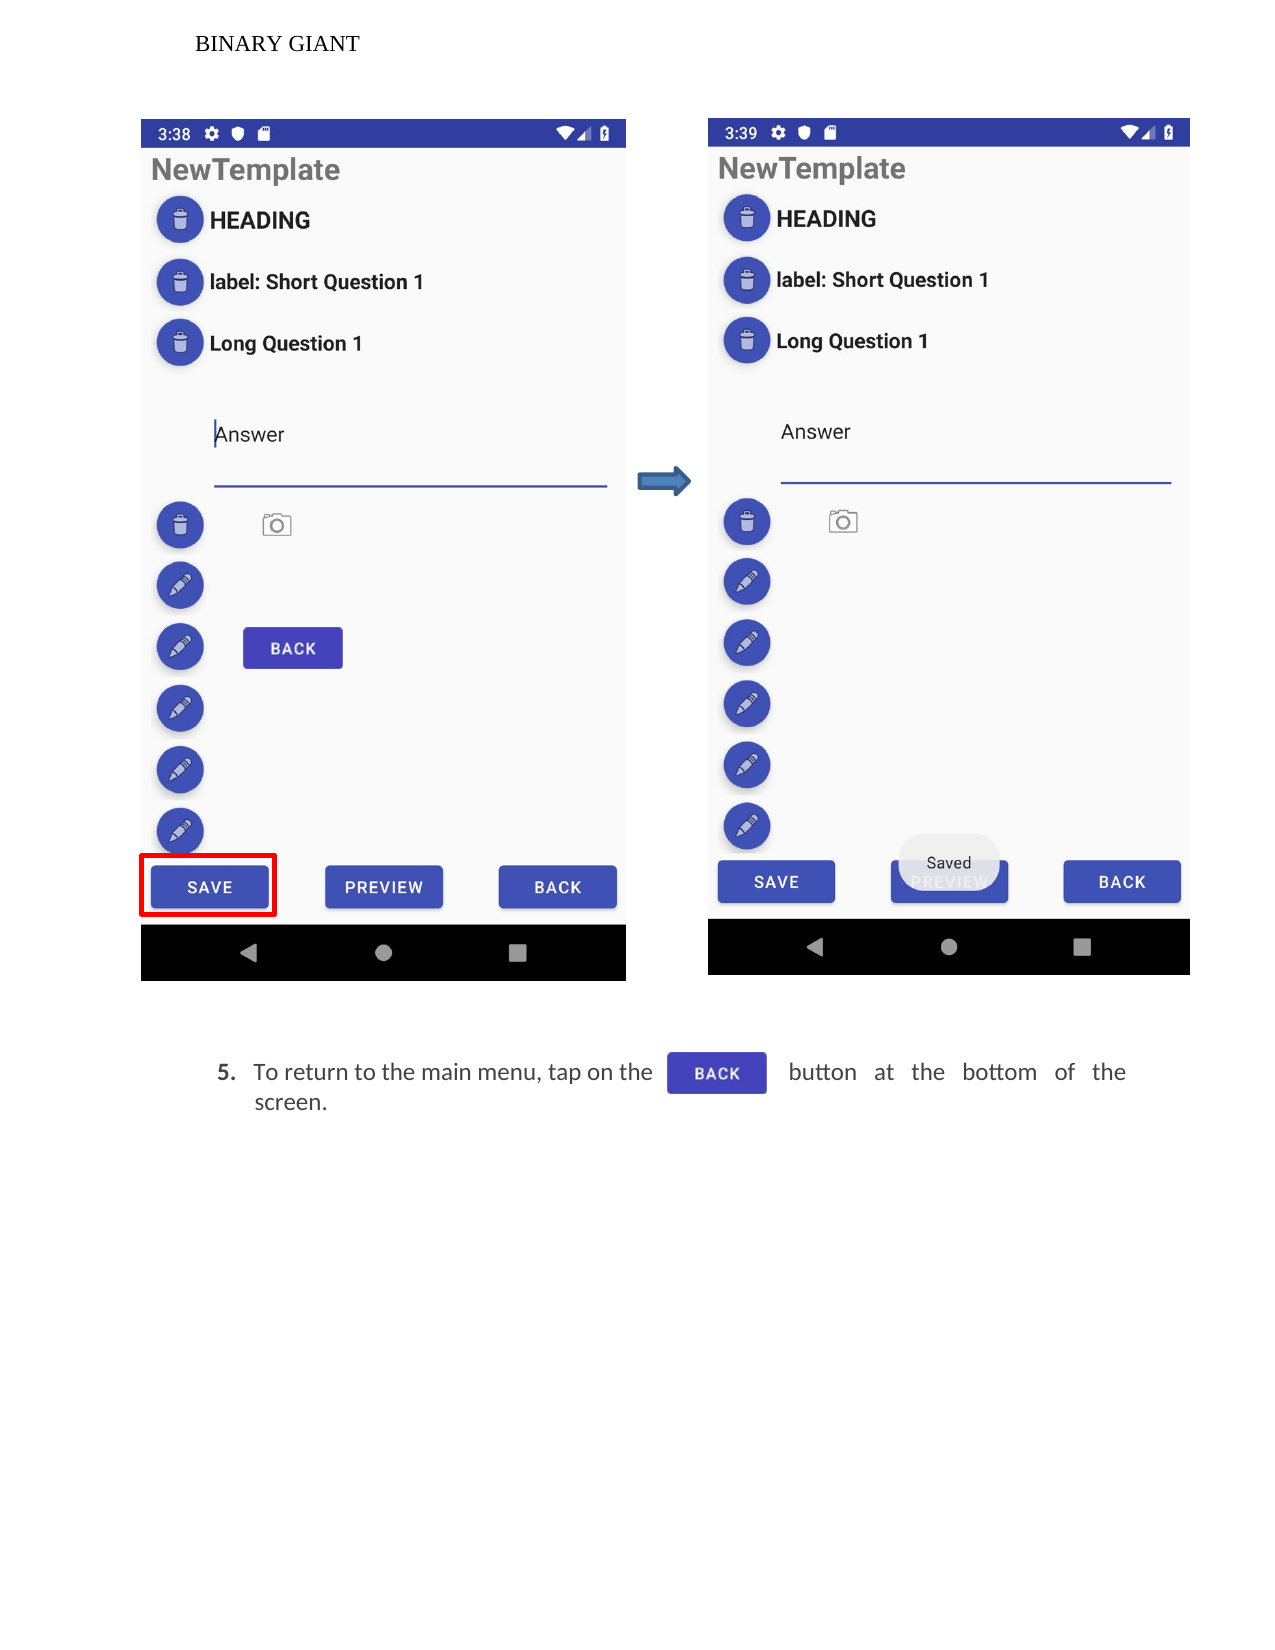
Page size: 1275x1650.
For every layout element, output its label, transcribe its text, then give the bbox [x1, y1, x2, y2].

picture [667, 1052, 767, 1056]
text 5. To return to the main menu, tap on the button at the bottom of the screen. [217, 1056, 1136, 1117]
picture [708, 118, 1190, 975]
picture [144, 858, 272, 912]
picture [141, 119, 626, 981]
